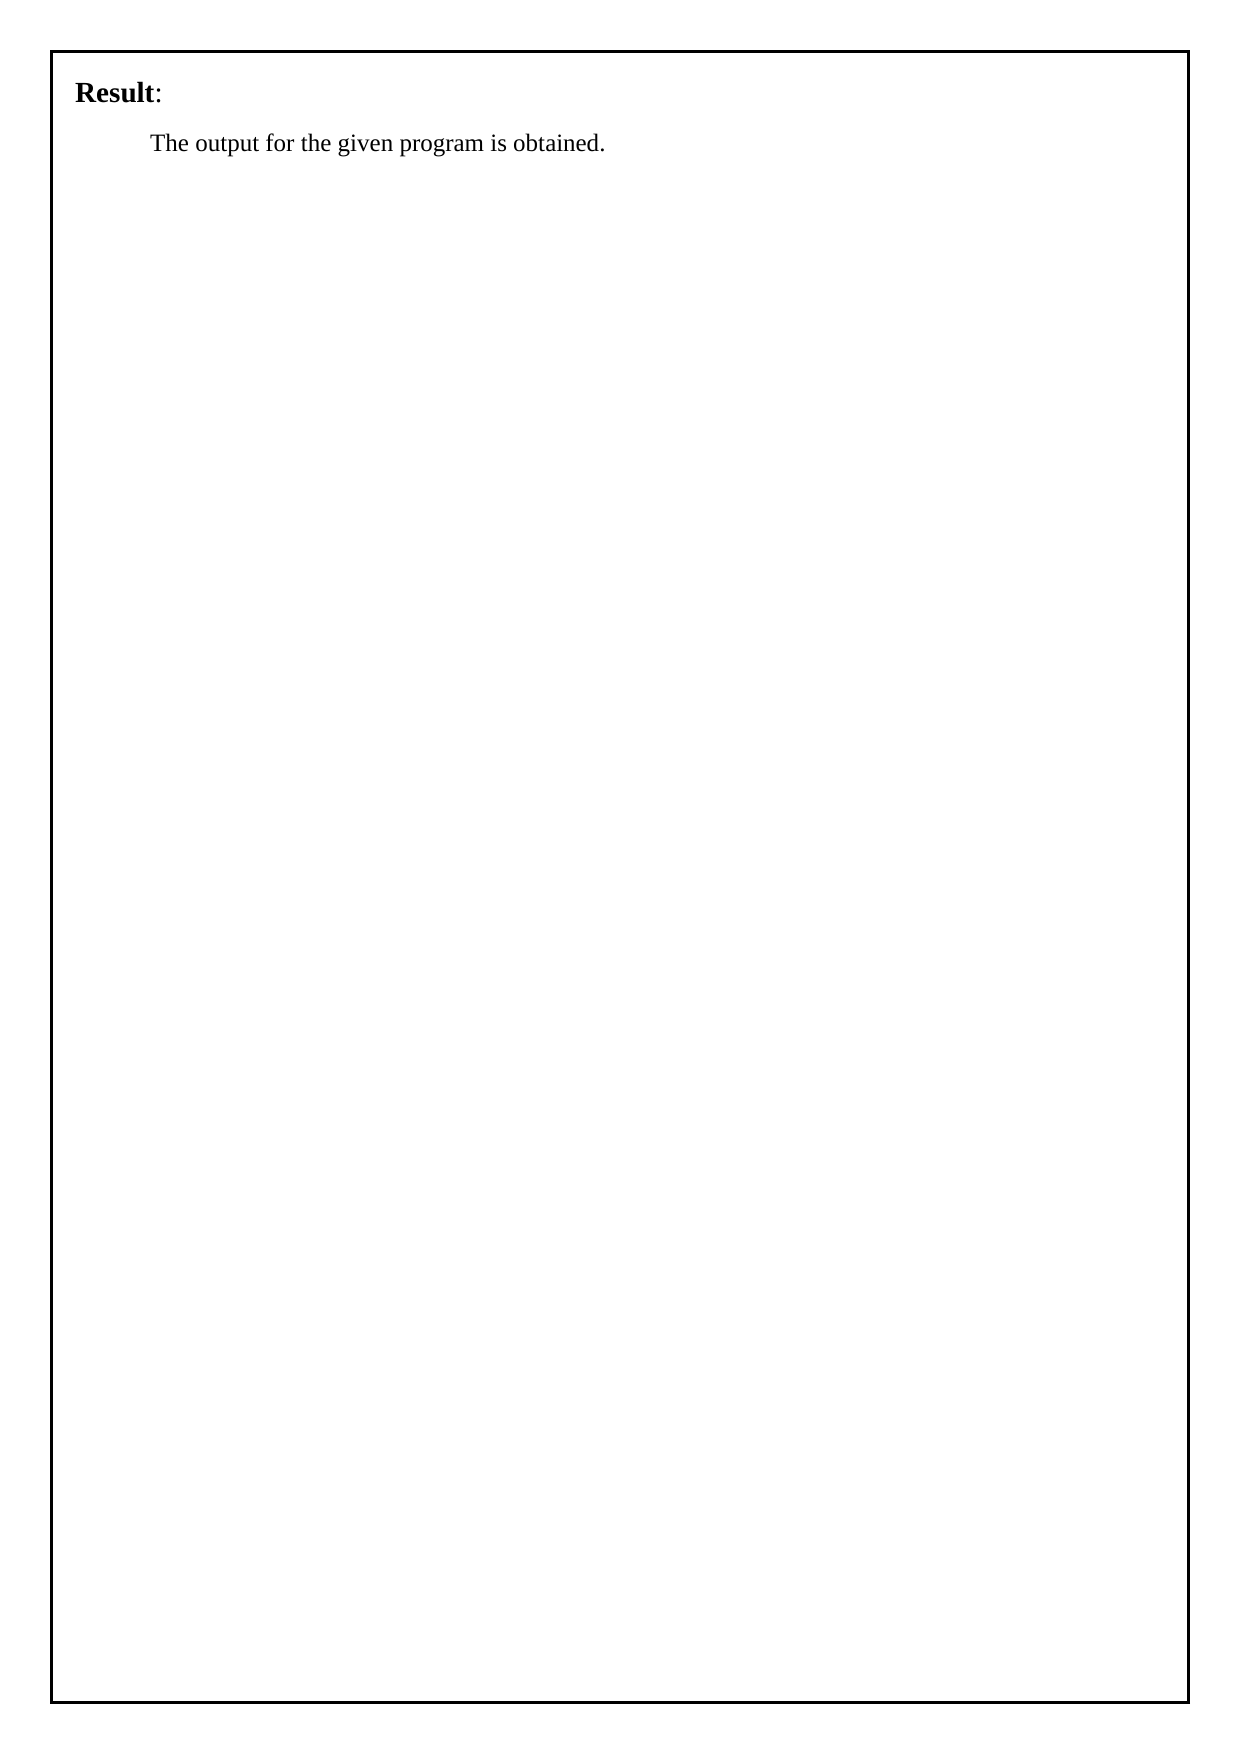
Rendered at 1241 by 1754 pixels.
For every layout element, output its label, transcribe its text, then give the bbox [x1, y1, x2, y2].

text The output for the given program is obtained. [75, 128, 1165, 157]
text Result: [75, 75, 1165, 108]
